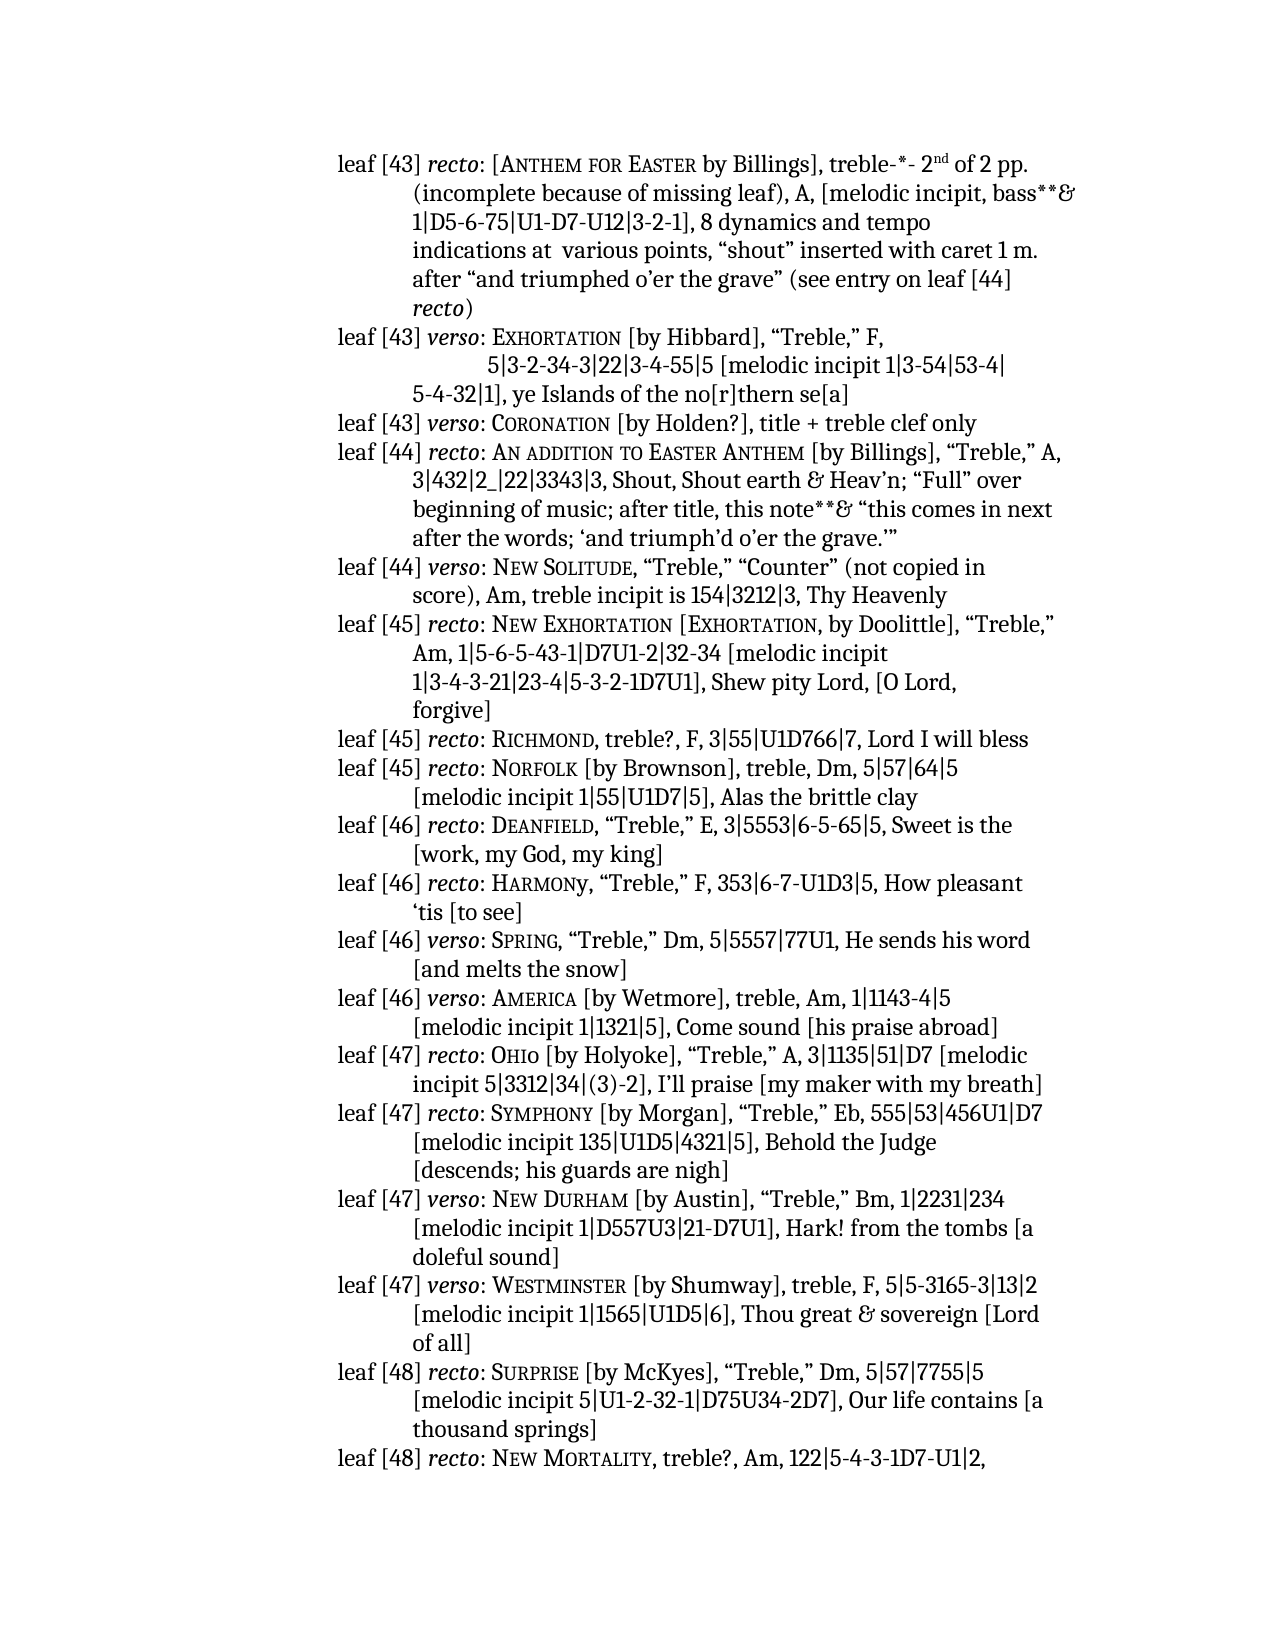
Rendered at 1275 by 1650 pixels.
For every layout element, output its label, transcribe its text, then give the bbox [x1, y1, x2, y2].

text 3|432|2_|22|3343|3, Shout, Shout earth & Heav’n; “Full” over [187, 466, 1087, 495]
text leaf [44] recto: An addition to Easter Anthem [by Billings], “Treble,” A, [187, 437, 1087, 466]
text leaf [44] verso: New Solitude, “Treble,” “Counter” (not copied in [187, 552, 1087, 581]
text of all] [187, 1329, 1087, 1357]
text [melodic incipit 1|1321|5], Come sound [his praise abroad] [187, 1012, 1087, 1041]
text [melodic incipit 135|U1D5|4321|5], Behold the Judge [187, 1127, 1087, 1156]
text score), Am, treble incipit is 154|3212|3, Thy Heavenly [187, 581, 1087, 610]
text leaf [45] recto: Richmond, treble?, F, 3|55|U1D766|7, Lord I will bless [187, 725, 1087, 754]
text leaf [47] verso: New Durham [by Austin], “Treble,” Bm, 1|2231|234 [187, 1185, 1087, 1214]
text beginning of music; after title, this note**& “this comes in next [187, 495, 1087, 524]
text forgive] [187, 696, 1087, 725]
text leaf [47] verso: Westminster [by Shumway], treble, F, 5|5-3165-3|13|2 [187, 1271, 1087, 1300]
text [melodic incipit 1|55|U1D7|5], Alas the brittle clay [187, 782, 1087, 811]
text leaf [47] recto: Ohio [by Holyoke], “Treble,” A, 3|1135|51|D7 [melodic [187, 1041, 1087, 1070]
text leaf [43] recto: [Anthem for Easter by Billings], treble-*- 2nd of 2 pp. [187, 150, 1087, 179]
text [and melts the snow] [187, 955, 1087, 984]
text leaf [48] recto: New Mortality, treble?, Am, 122|5-4-3-1D7-U1|2, [187, 1444, 1087, 1472]
text leaf [46] verso: Spring, “Treble,” Dm, 5|5557|77U1, He sends his word [187, 926, 1087, 955]
text leaf [43] verso: Exhortation [by Hibbard], “Treble,” F, 5|3-2-34-3|22|3-4-55|5 [melodic incipit 1|3-54|53-4| [187, 322, 1087, 380]
text Am, 1|5-6-5-43-1|D7U1-2|32-34 [melodic incipit [187, 639, 1087, 667]
text [melodic incipit 1|D557U3|21-D7U1], Hark! from the tombs [a [187, 1214, 1087, 1242]
text leaf [46] recto: Deanfield, “Treble,” E, 3|5553|6-5-65|5, Sweet is the [187, 811, 1087, 840]
text leaf [46] verso: America [by Wetmore], treble, Am, 1|1143-4|5 [187, 984, 1087, 1012]
text recto) [187, 294, 1087, 322]
text [descends; his guards are nigh] [187, 1156, 1087, 1185]
text 1|D5-6-75|U1-D7-U12|3-2-1], 8 dynamics and tempo [187, 207, 1087, 236]
text (incomplete because of missing leaf), A, [melodic incipit, bass**& [187, 179, 1087, 207]
text indications at various points, “shout” inserted with caret 1 m. [187, 236, 1087, 265]
text leaf [45] recto: New Exhortation [Exhortation, by Doolittle], “Treble,” [187, 610, 1087, 639]
text 1|3-4-3-21|23-4|5-3-2-1D7U1], Shew pity Lord, [O Lord, [187, 667, 1087, 696]
text leaf [46] recto: Harmony, “Treble,” F, 353|6-7-U1D3|5, How pleasant [187, 869, 1087, 897]
text after “and triumphed o’er the grave” (see entry on leaf [44] [187, 265, 1087, 294]
text incipit 5|3312|34|(3)-2], I’ll praise [my maker with my breath] [187, 1070, 1087, 1099]
text leaf [43] verso: Coronation [by Holden?], title + treble clef only [187, 409, 1087, 437]
text 5-4-32|1], ye Islands of the no[r]thern se[a] [187, 380, 1087, 409]
text leaf [45] recto: Norfolk [by Brownson], treble, Dm, 5|57|64|5 [187, 754, 1087, 782]
text after the words; ‘and triumph’d o’er the grave.’” [187, 524, 1087, 552]
text thousand springs] [187, 1415, 1087, 1444]
text ‘tis [to see] [187, 897, 1087, 926]
text leaf [48] recto: Surprise [by McKyes], “Treble,” Dm, 5|57|7755|5 [187, 1357, 1087, 1386]
text doleful sound] [187, 1242, 1087, 1271]
text leaf [47] recto: Symphony [by Morgan], “Treble,” Eb, 555|53|456U1|D7 [187, 1099, 1087, 1127]
text [work, my God, my king] [187, 840, 1087, 869]
text [melodic incipit 5|U1-2-32-1|D75U34-2D7], Our life contains [a [187, 1386, 1087, 1415]
text [melodic incipit 1|1565|U1D5|6], Thou great & sovereign [Lord [187, 1300, 1087, 1329]
